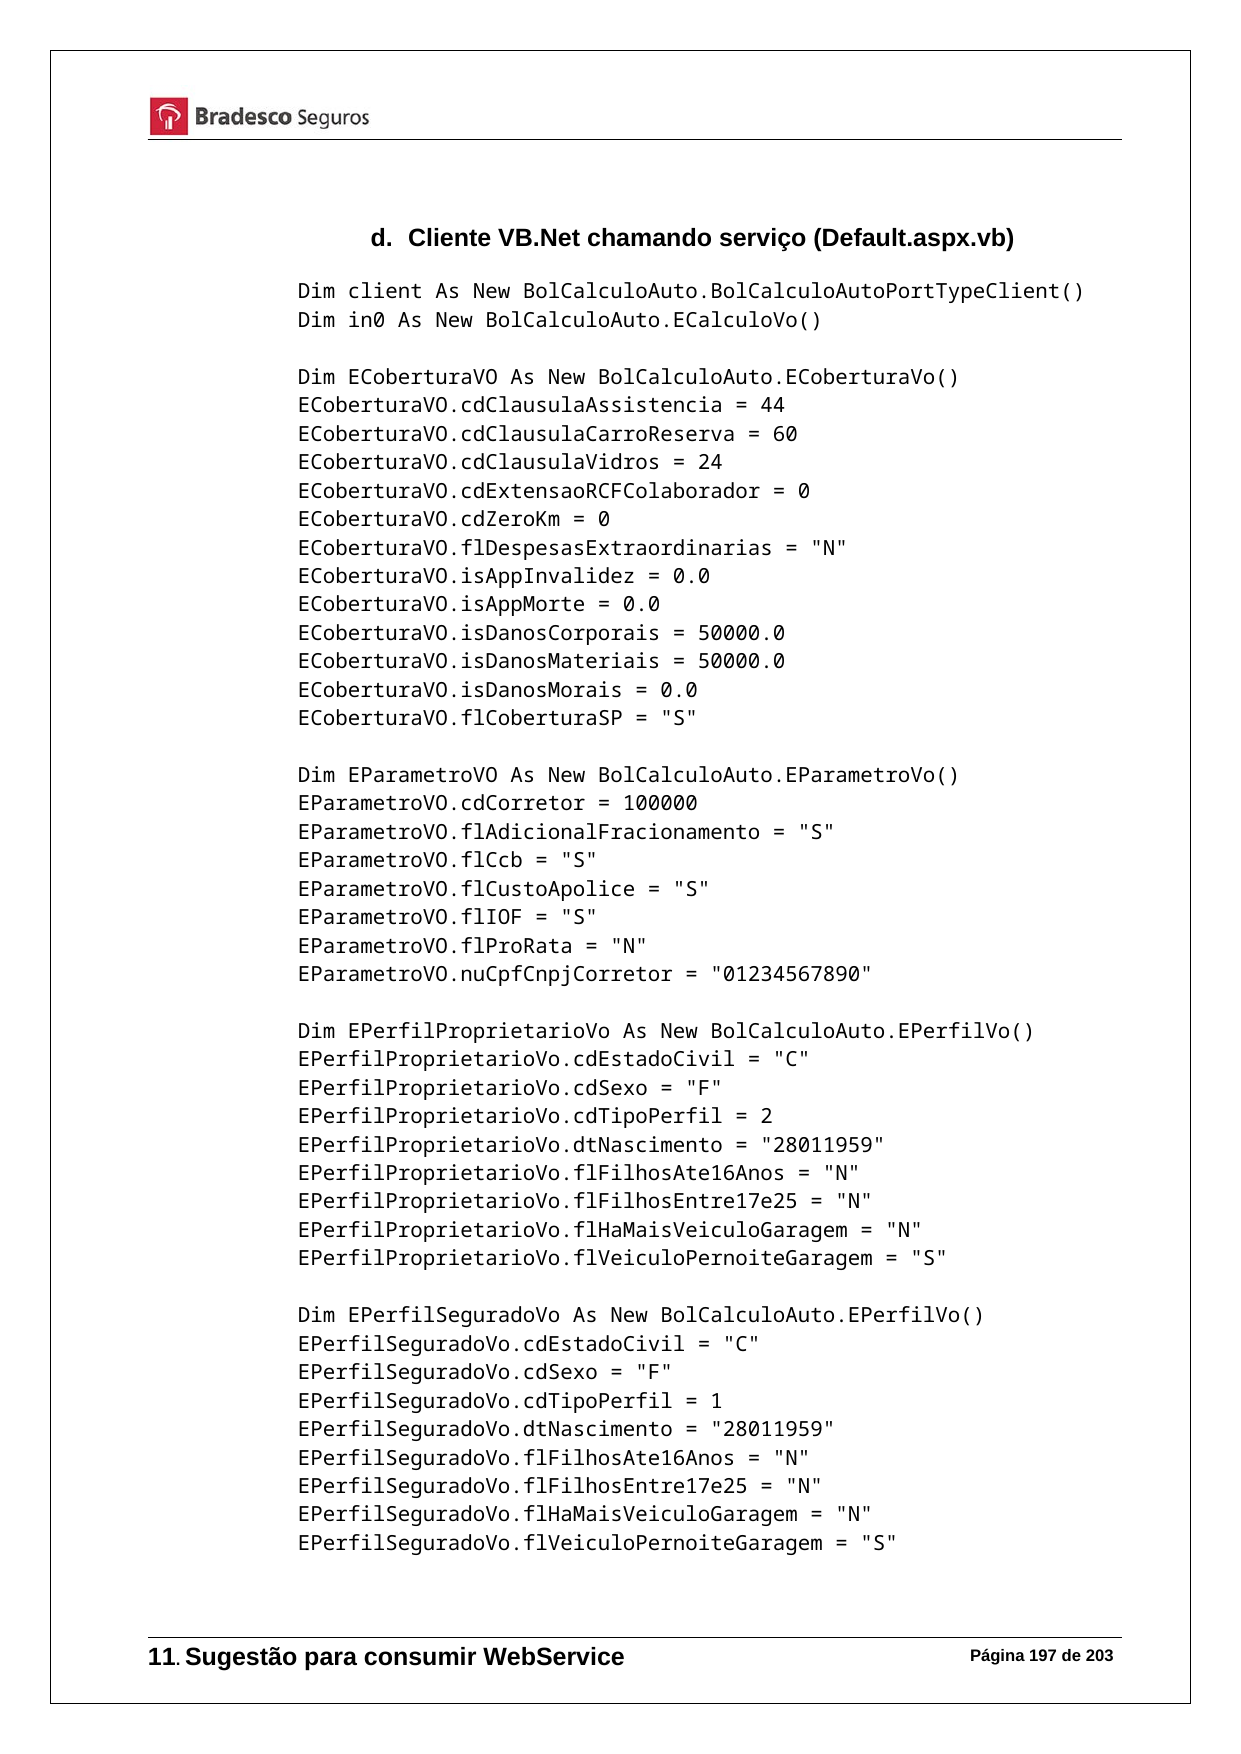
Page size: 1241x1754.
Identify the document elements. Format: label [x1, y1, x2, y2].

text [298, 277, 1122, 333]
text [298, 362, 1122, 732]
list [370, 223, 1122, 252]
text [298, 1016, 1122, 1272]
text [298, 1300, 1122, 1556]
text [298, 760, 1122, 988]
picture [149, 85, 380, 139]
